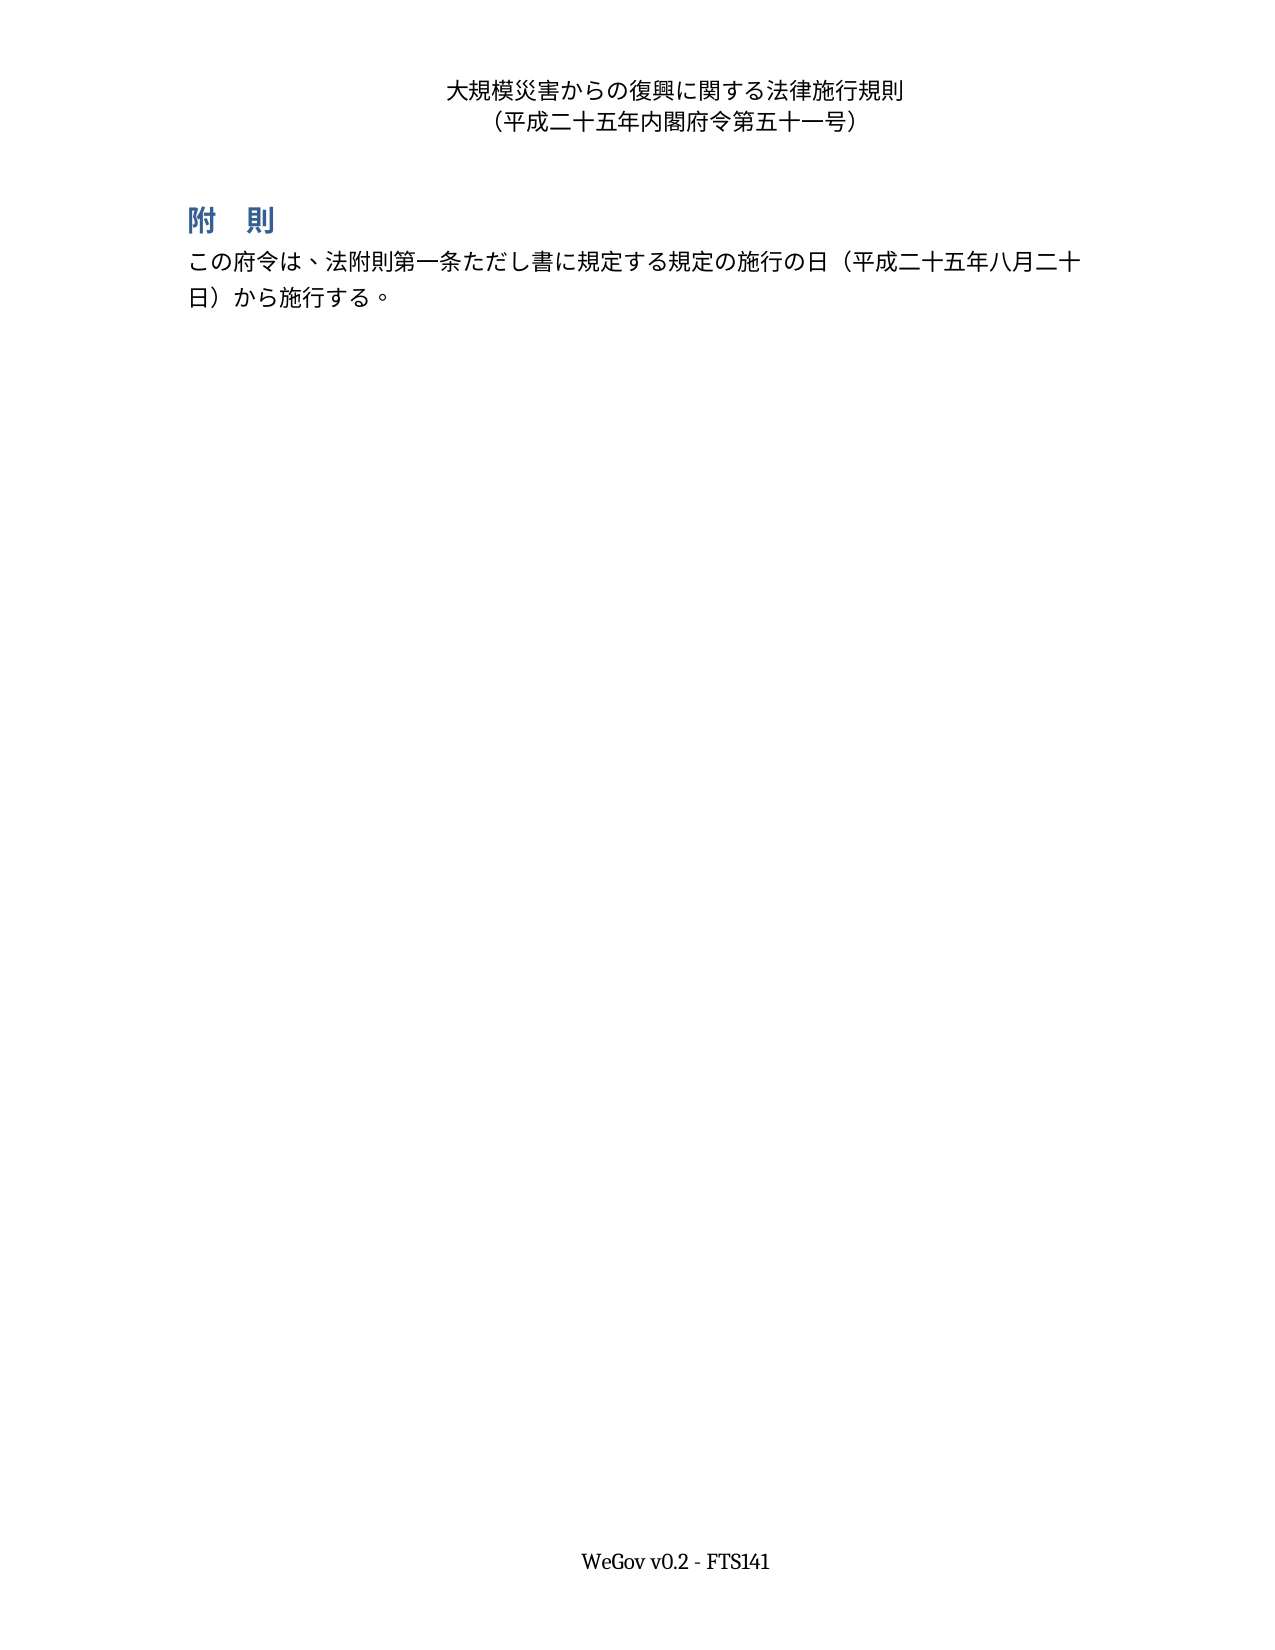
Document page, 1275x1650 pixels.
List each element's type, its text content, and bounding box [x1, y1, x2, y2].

subtitle 附 則 [187, 200, 1087, 240]
text この府令は、法附則第一条ただし書に規定する規定の施行の日（平成二十五年八月二十日）から施行する。 [187, 246, 1087, 313]
